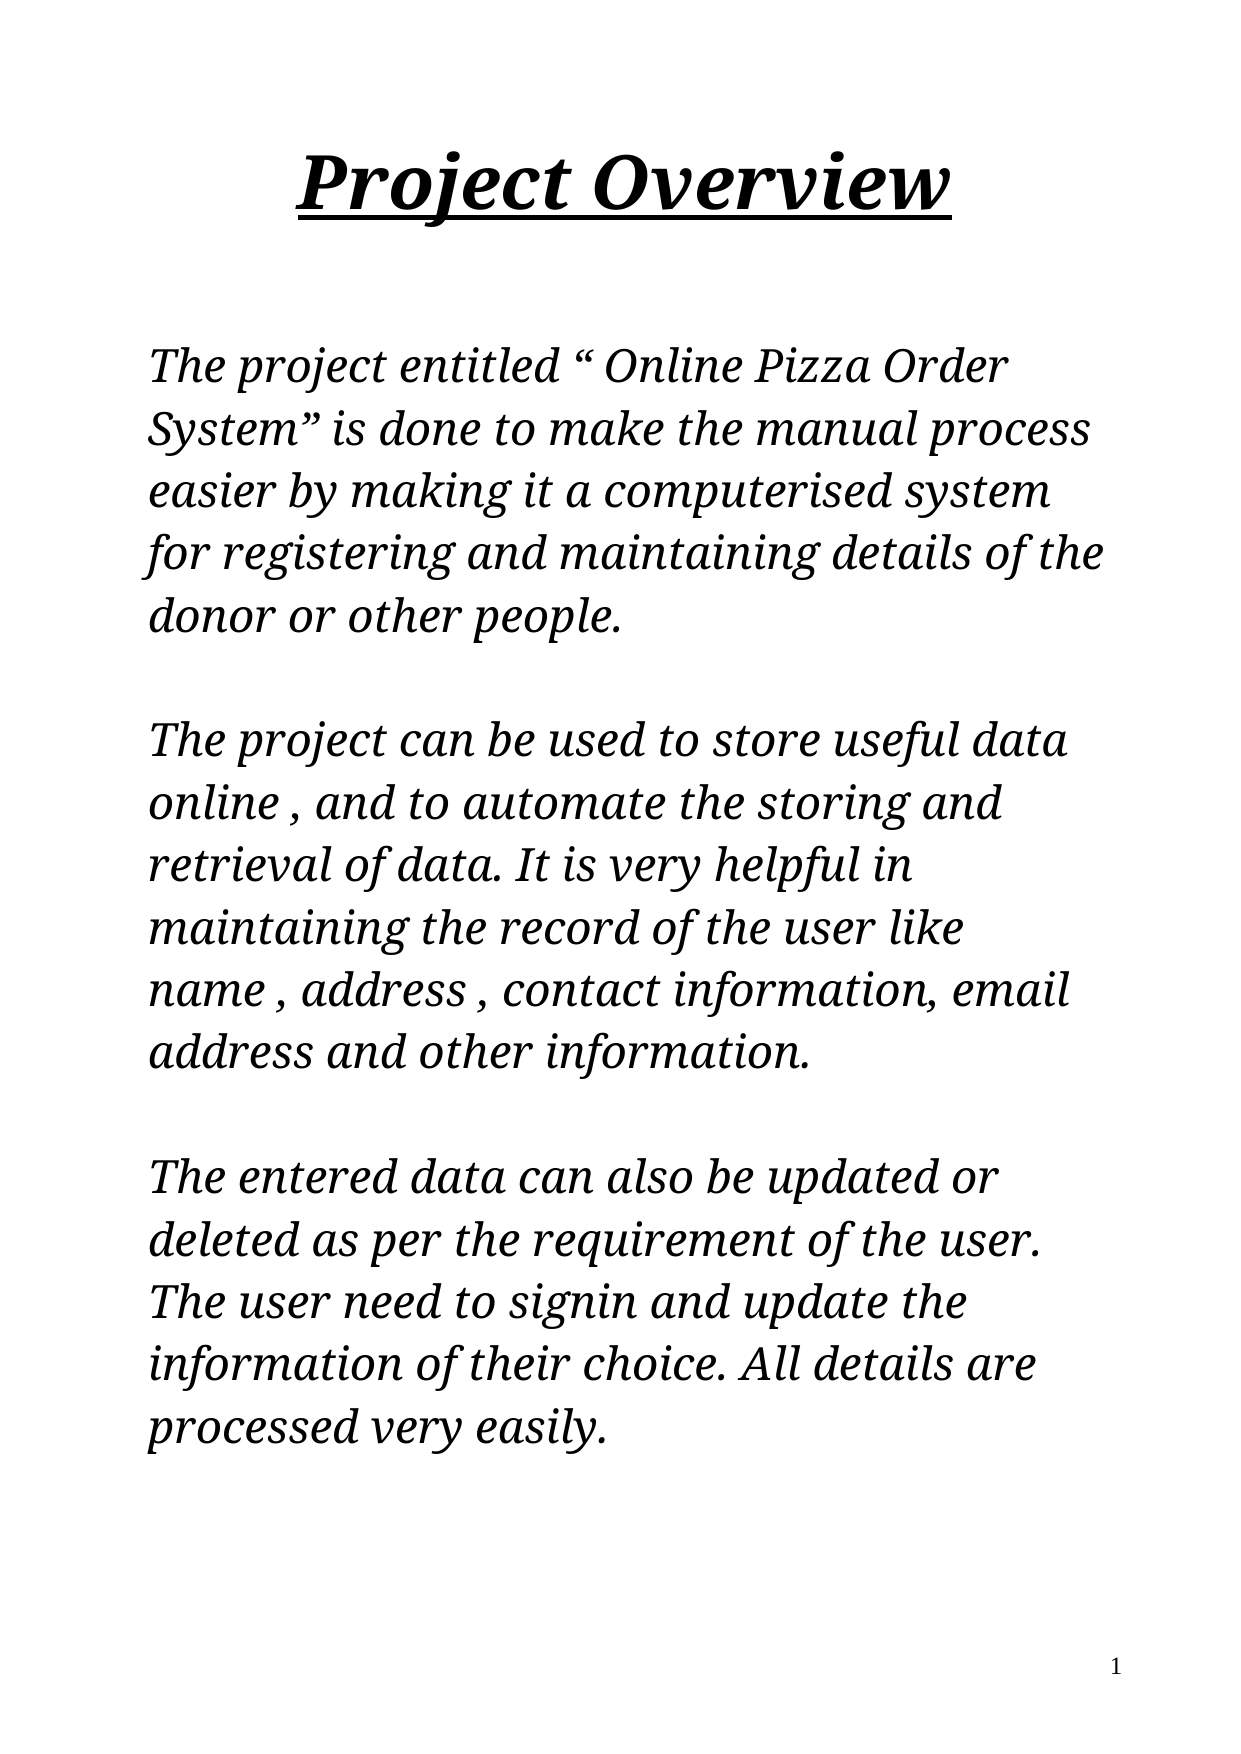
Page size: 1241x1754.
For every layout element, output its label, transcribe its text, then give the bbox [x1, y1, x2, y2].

text Project Overview [223, 129, 1122, 231]
text The project entitled “ Online Pizza Order System” is done to make the manual process easier by making it a computerised system for registering and maintaining details of the donor or other people. [148, 333, 1122, 646]
text The project can be used to store useful data online , and to automate the storing and retrieval of data. It is very helpful in maintaining the record of the user like name , address , contact information, email address and other information. [148, 708, 1122, 1082]
text The user need to signin and update the information of their choice. All details are processed very easily. [148, 1269, 1122, 1457]
text The entered data can also be updated or deleted as per the requirement of the user. [148, 1145, 1122, 1269]
